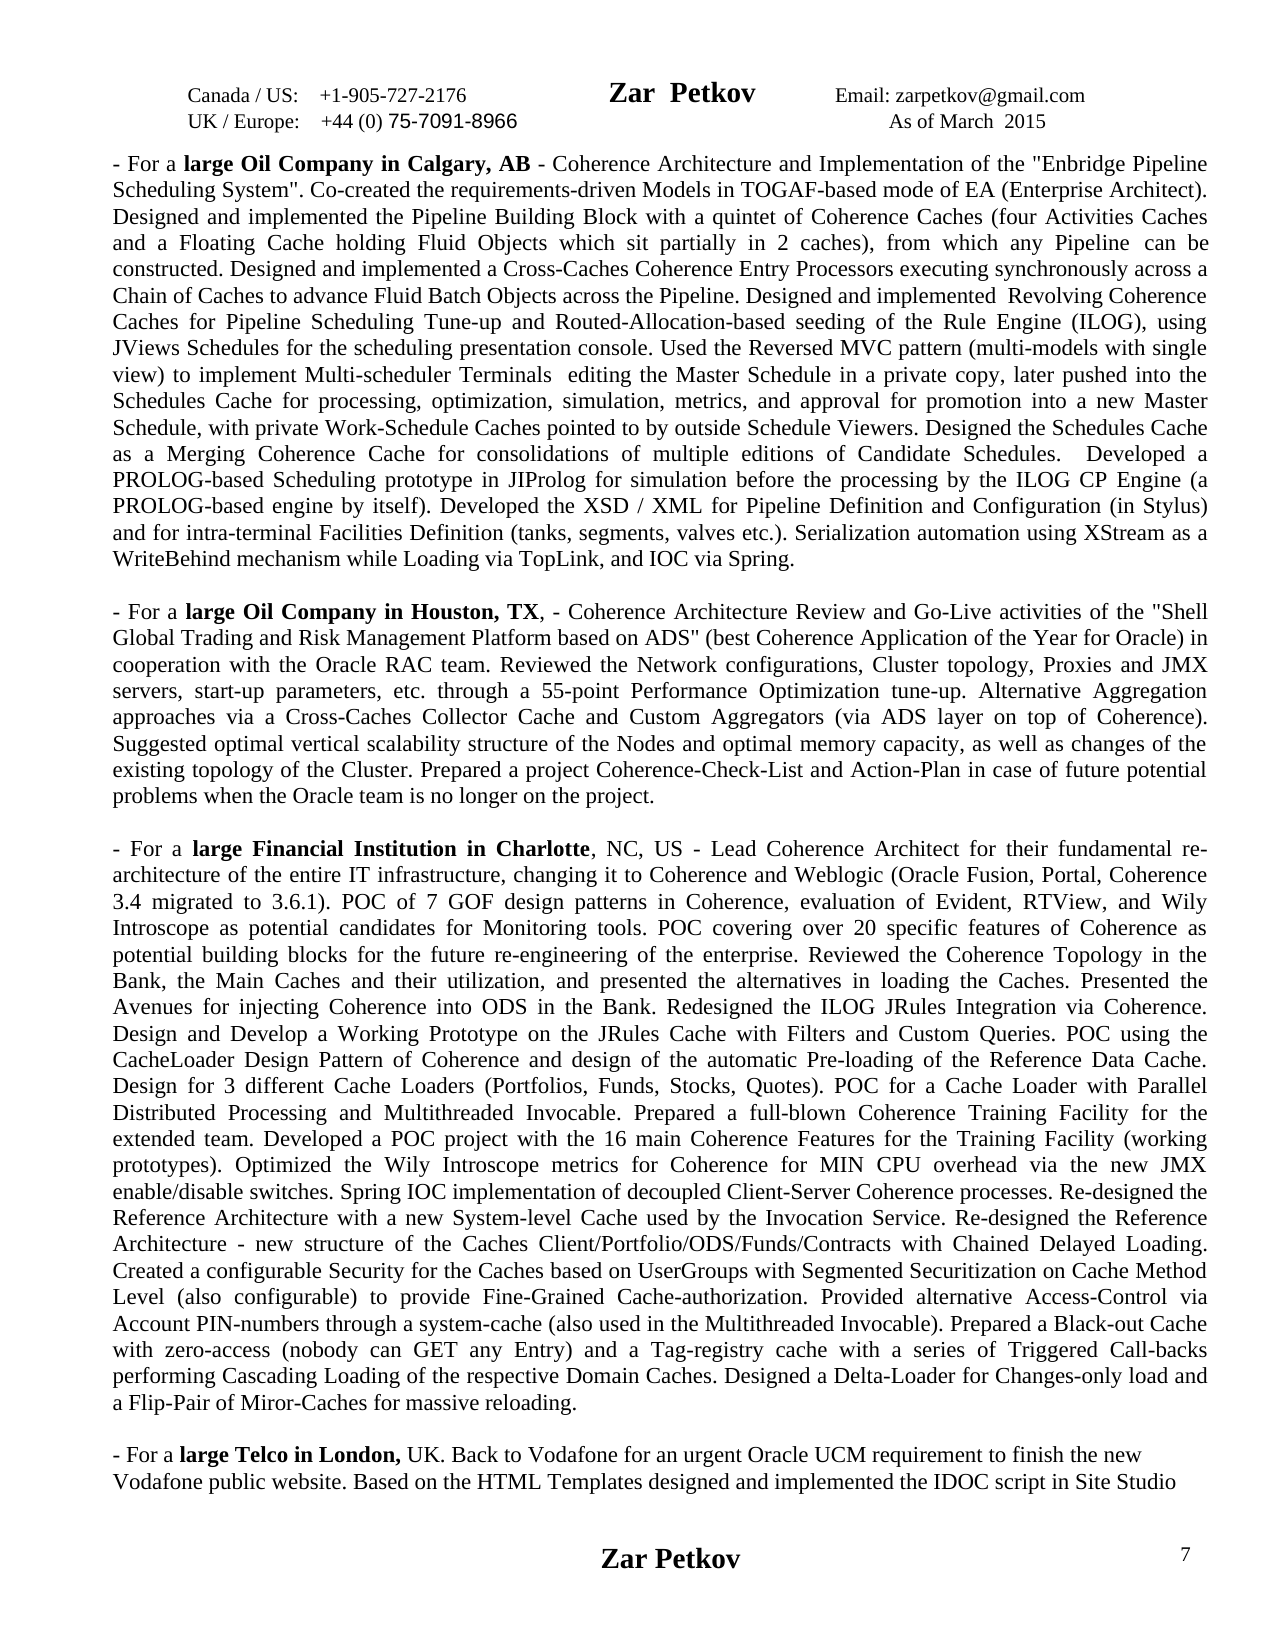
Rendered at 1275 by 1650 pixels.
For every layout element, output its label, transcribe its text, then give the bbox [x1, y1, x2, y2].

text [112, 1441, 1209, 1494]
text - For a large Oil Company in Calgary, AB - Coherence Architecture and Implementation of the "Enbridge Pipeline Scheduling System". Co-created the requirements-driven Models in TOGAF-based mode of EA (Enterprise Architect). Designed and implemented the Pipeline Building Block with a quintet of Coherence Caches (four Activities Caches and a Floating Cache holding Fluid Objects which sit partially in 2 caches), from which any Pipeline can be constructed. Designed and implemented a Cross-Caches Coherence Entry Processors executing synchronously across a Chain of Caches to advance Fluid Batch Objects across the Pipeline. Designed and implemented Revolving Coherence Caches for Pipeline Scheduling Tune-up and Routed-Allocation-based seeding of the Rule Engine (ILOG), using JViews Schedules for the scheduling presentation console. Used the Reversed MVC pattern (multi-models with single view) to implement Multi-scheduler Terminals editing the Master Schedule in a private copy, later pushed into the Schedules Cache for processing, optimization, simulation, metrics, and approval for promotion into a new Master Schedule, with private Work-Schedule Caches pointed to by outside Schedule Viewers. Designed the Schedules Cache as a Merging Coherence Cache for consolidations of multiple editions of Candidate Schedules. Developed a PROLOG-based Scheduling prototype in JIProlog for simulation before the processing by the ILOG CP Engine (a PROLOG-based engine by itself). Developed the XSD / XML for Pipeline Definition and Configuration (in Stylus) and for intra-terminal Facilities Definition (tanks, segments, valves etc.). Serialization automation using XStream as a WriteBehind mechanism while Loading via TopLink, and IOC via Spring. [112, 150, 1209, 572]
text - For a large Financial Institution in Charlotte, NC, US - Lead Coherence Architect for their fundamental re-architecture of the entire IT infrastructure, changing it to Coherence and Weblogic (Oracle Fusion, Portal, Coherence 3.4 migrated to 3.6.1). POC of 7 GOF design patterns in Coherence, evaluation of Evident, RTView, and Wily Introscope as potential candidates for Monitoring tools. POC covering over 20 specific features of Coherence as potential building blocks for the future re-engineering of the enterprise. Reviewed the Coherence Topology in the Bank, the Main Caches and their utilization, and presented the alternatives in loading the Caches. Presented the Avenues for injecting Coherence into ODS in the Bank. Redesigned the ILOG JRules Integration via Coherence. Design and Develop a Working Prototype on the JRules Cache with Filters and Custom Queries. POC using the CacheLoader Design Pattern of Coherence and design of the automatic Pre-loading of the Reference Data Cache. Design for 3 different Cache Loaders (Portfolios, Funds, Stocks, Quotes). POC for a Cache Loader with Parallel Distributed Processing and Multithreaded Invocable. Prepared a full-blown Coherence Training Facility for the extended team. Developed a POC project with the 16 main Coherence Features for the Training Facility (working prototypes). Optimized the Wily Introscope metrics for Coherence for MIN CPU overhead via the new JMX enable/disable switches. Spring IOC implementation of decoupled Client-Server Coherence processes. Re-designed the Reference Architecture with a new System-level Cache used by the Invocation Service. Re-designed the Reference Architecture - new structure of the Caches Client/Portfolio/ODS/Funds/Contracts with Chained Delayed Loading. Created a configurable Security for the Caches based on UserGroups with Segmented Securitization on Cache Method Level (also configurable) to provide Fine-Grained Cache-authorization. Provided alternative Access-Control via Account PIN-numbers through a system-cache (also used in the Multithreaded Invocable). Prepared a Black-out Cache with zero-access (nobody can GET any Entry) and a Tag-registry cache with a series of Triggered Call-backs performing Cascading Loading of the respective Domain Caches. Designed a Delta-Loader for Changes-only load and a Flip-Pair of Miror-Caches for massive reloading. [112, 835, 1209, 1415]
text - For a large Oil Company in Houston, TX, - Coherence Architecture Review and Go-Live activities of the "Shell Global Trading and Risk Management Platform based on ADS" (best Coherence Application of the Year for Oracle) in cooperation with the Oracle RAC team. Reviewed the Network configurations, Cluster topology, Proxies and JMX servers, start-up parameters, etc. through a 55-point Performance Optimization tune-up. Alternative Aggregation approaches via a Cross-Caches Collector Cache and Custom Aggregators (via ADS layer on top of Coherence). Suggested optimal vertical scalability structure of the Nodes and optimal memory capacity, as well as changes of the existing topology of the Cluster. Prepared a project Coherence-Check-List and Action-Plan in case of future potential problems when the Oracle team is no longer on the project. [112, 598, 1209, 809]
